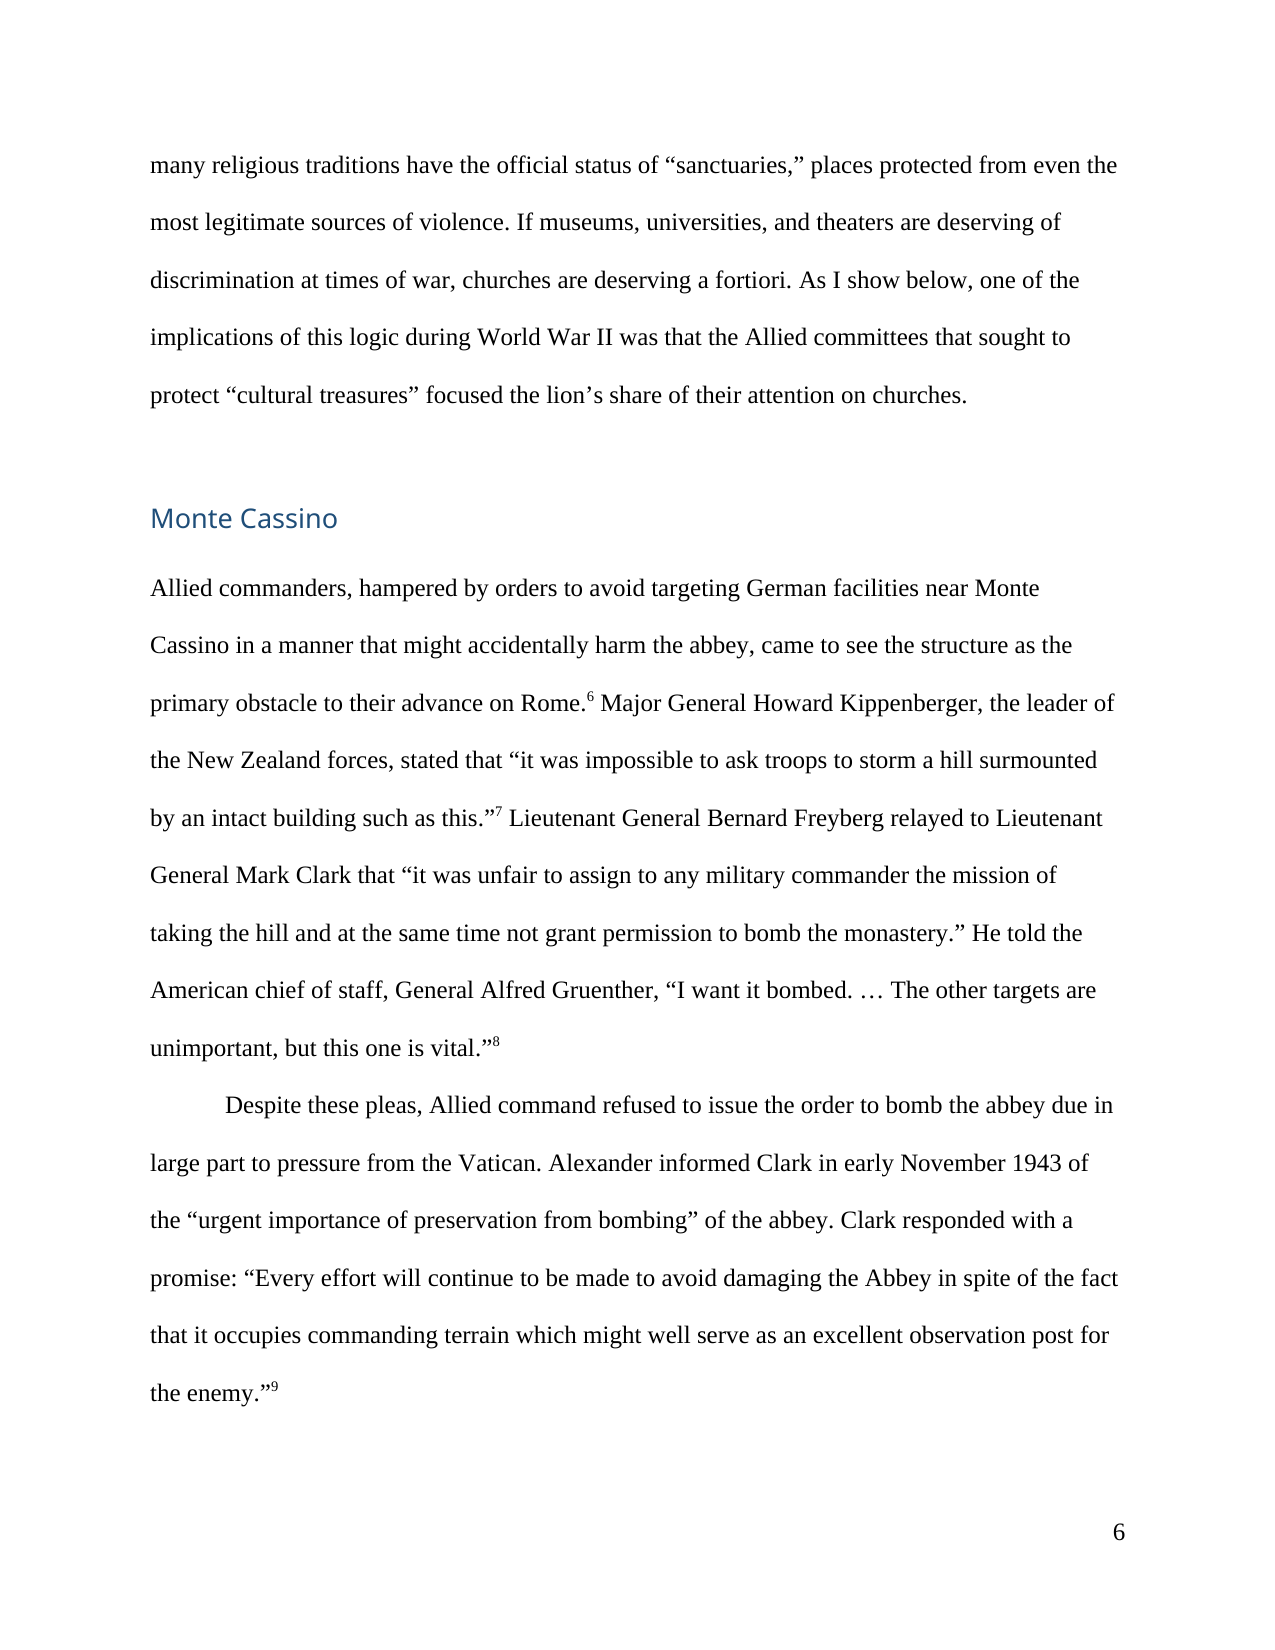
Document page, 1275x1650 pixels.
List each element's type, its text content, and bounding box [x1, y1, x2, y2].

text Despite these pleas, Allied command refused to issue the order to bomb the abbey due in large part to pressure from the Vatican. Alexander informed Clark in early November 1943 of the “urgent importance of preservation from bombing” of the abbey. Clark responded with a promise: “Every effort will continue to be made to avoid damaging the Abbey in spite of the fact that it occupies commanding terrain which might well serve as an excellent observation post for the enemy.” [150, 1090, 1125, 1407]
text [150, 150, 1125, 409]
subtitle Monte Cassino [150, 499, 1125, 536]
text Allied commanders, hampered by orders to avoid targeting German facilities near Monte Cassino in a manner that might accidentally harm the abbey, came to see the structure as the primary obstacle to their advance on Rome. Major General Howard Kippenberger, the leader of the New Zealand forces, stated that “it was impossible to ask troops to storm a hill surmounted by an intact building such as this.” Lieutenant General Bernard Freyberg relayed to Lieutenant General Mark Clark that “it was unfair to assign to any military commander the mission of taking the hill and at the same time not grant permission to bomb the monastery.” He told the American chief of staff, General Alfred Gruenther, “I want it bombed. … The other targets are unimportant, but this one is vital.” [150, 573, 1125, 1062]
